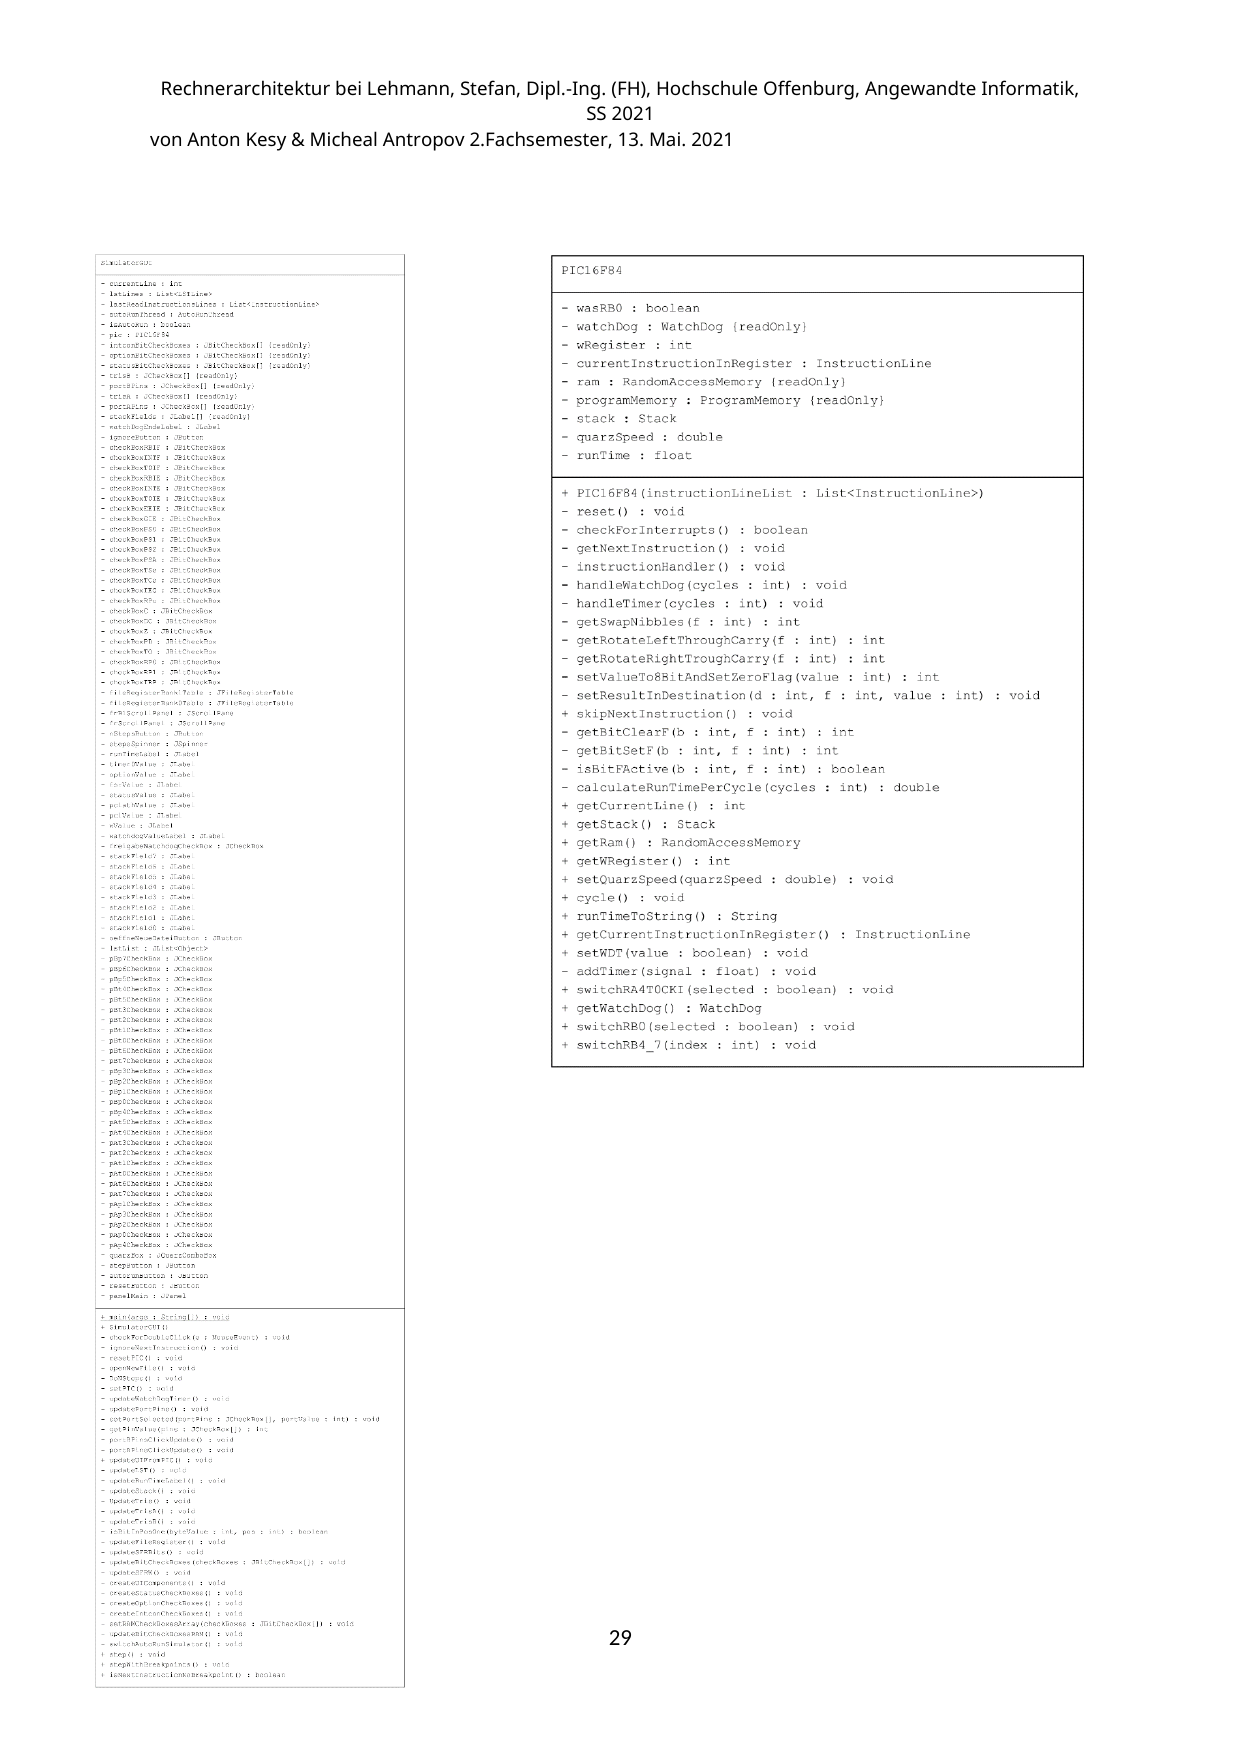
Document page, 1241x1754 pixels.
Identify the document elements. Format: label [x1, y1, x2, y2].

picture [533, 237, 1122, 1085]
picture [85, 244, 430, 1697]
